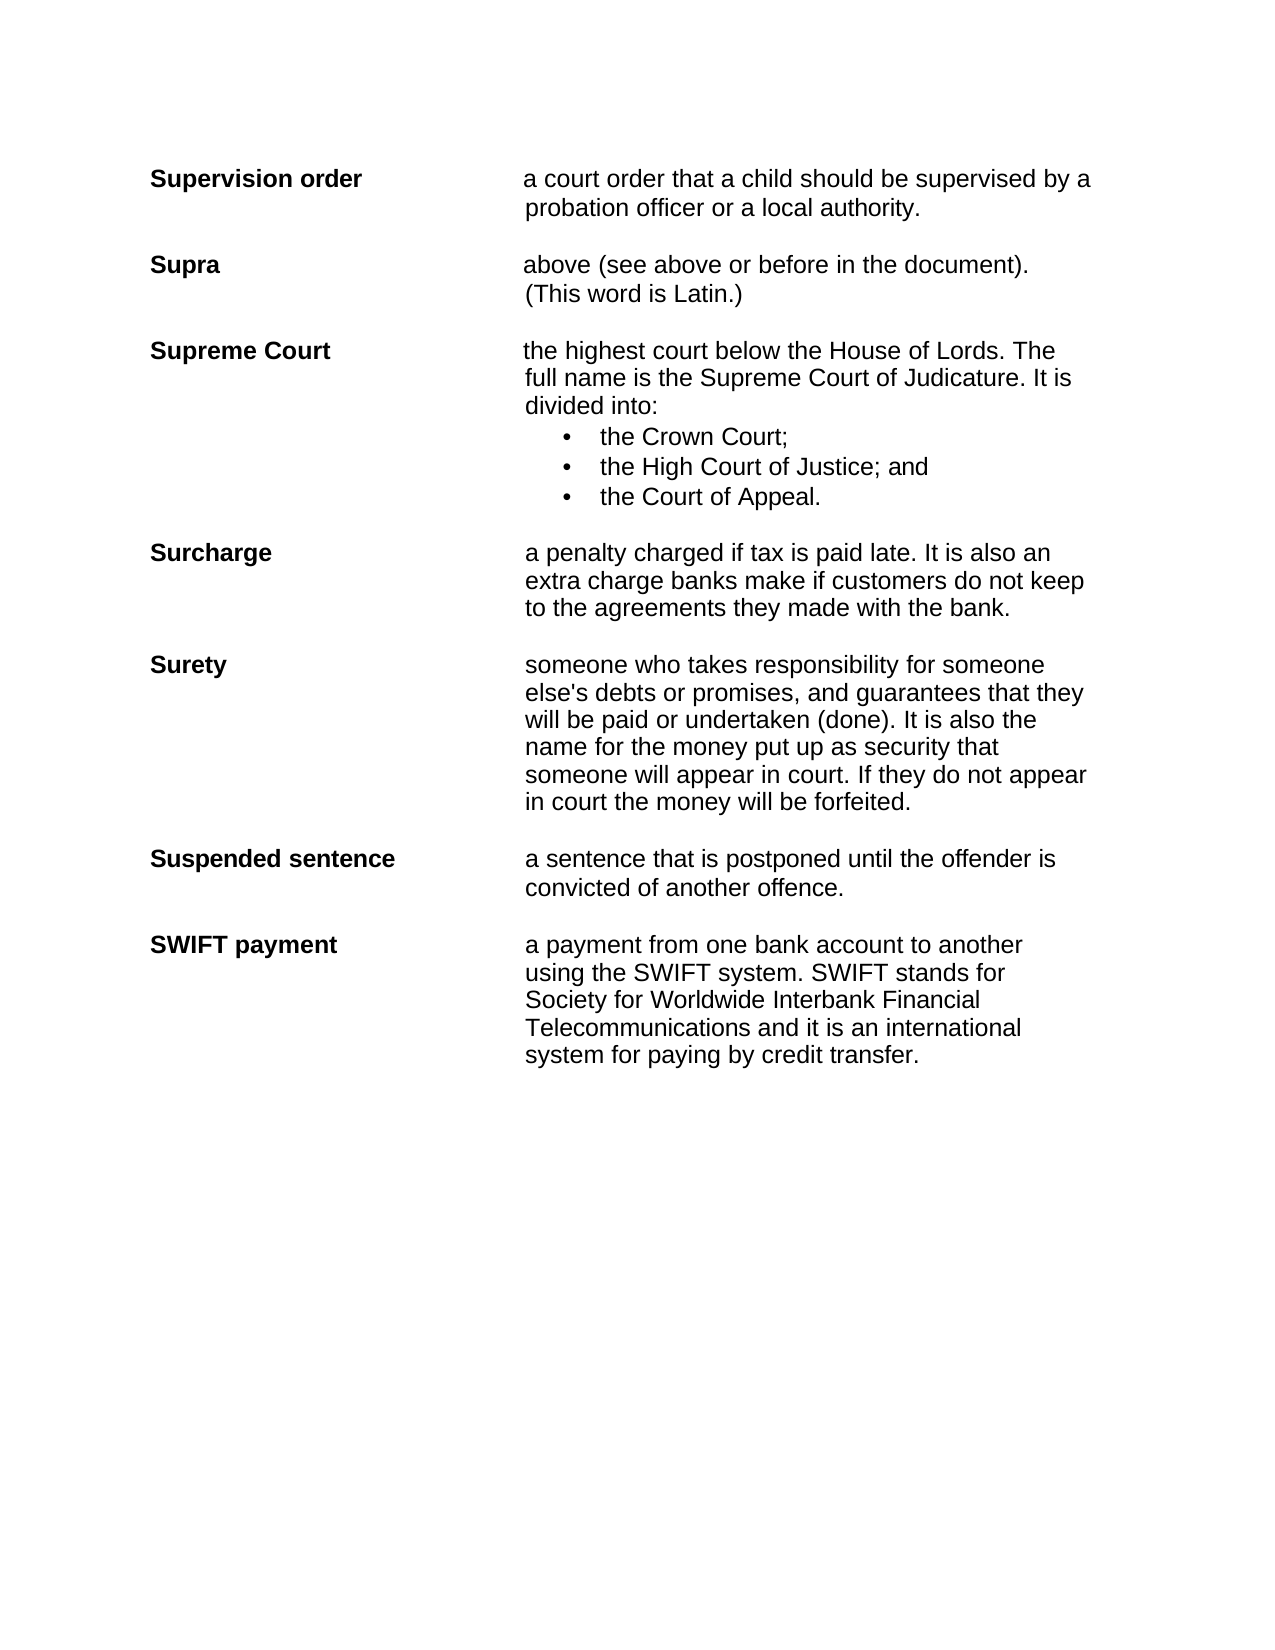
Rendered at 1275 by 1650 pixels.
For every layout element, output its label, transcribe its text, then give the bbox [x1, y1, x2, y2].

text Supreme Court the highest court below the House of Lords. The full name is the Supreme Court of Judicature. It is divided into: [150, 337, 1086, 419]
text convicted of another offence. [525, 873, 1144, 902]
list the High Court of Justice; and [562, 452, 1144, 481]
text Supra above (see above or before in the document). (This word is Latin.) [150, 251, 1083, 308]
text Supervision order a court order that a child should be supervised by a [150, 164, 1144, 193]
text Surcharge a penalty charged if tax is paid late. It is also an extra charge banks make if customers do not keep to the agreements they made with the bank. [150, 540, 1104, 622]
text probation officer or a local authority. [525, 193, 1144, 223]
text Surety someone who takes responsibility for someone else's debts or promises, and guarantees that they will be paid or undertaken (done). It is also the name for the money put up as security that someone will appear in court. If they do not appear in court the money will be forfeited. [150, 652, 1106, 816]
text Suspended sentence a sentence that is postponed until the offender is [150, 843, 1144, 873]
list the Crown Court; [562, 422, 1144, 451]
text SWIFT payment a payment from one bank account to another using the SWIFT system. SWIFT stands for Society for Worldwide Interbank Financial Telecommunications and it is an international system for paying by credit transfer. [150, 932, 1089, 1069]
list the Court of Appeal. [562, 482, 1144, 511]
